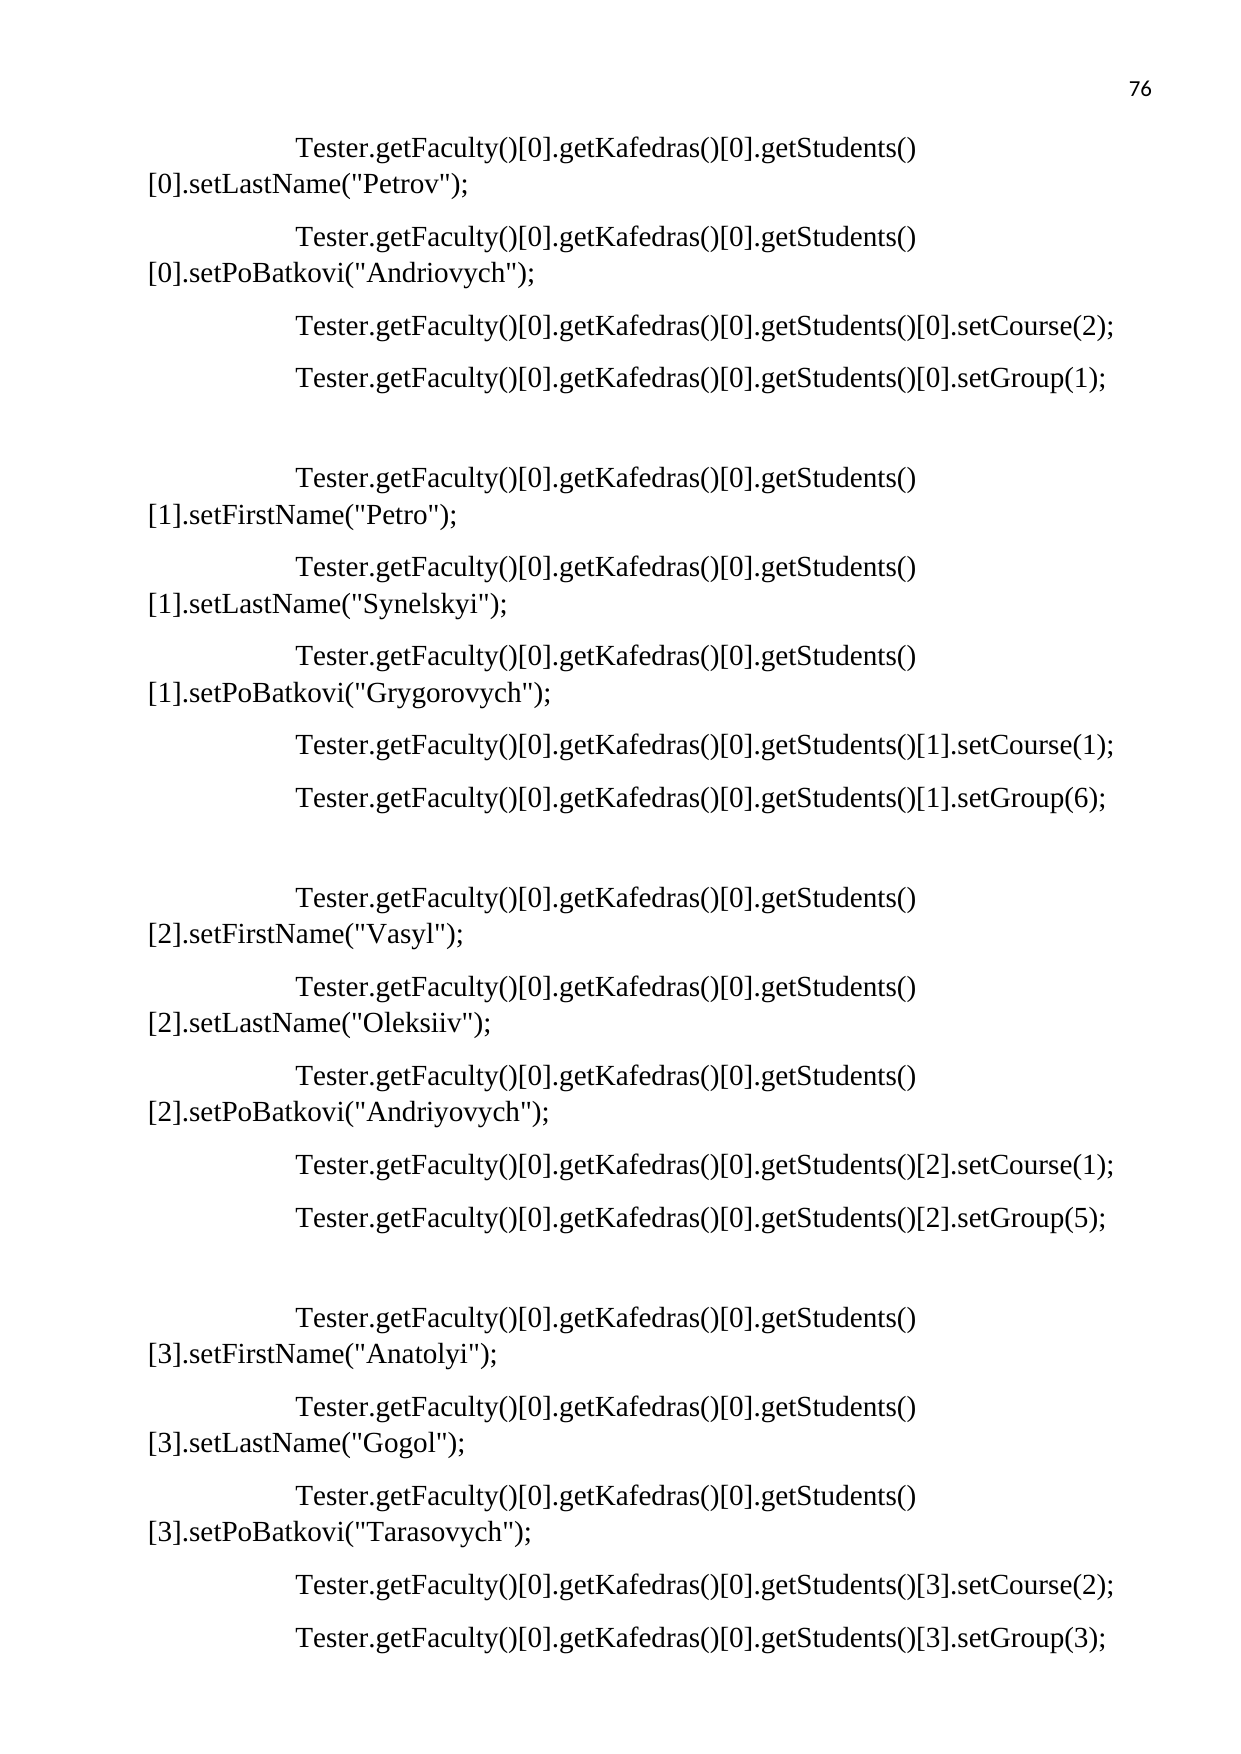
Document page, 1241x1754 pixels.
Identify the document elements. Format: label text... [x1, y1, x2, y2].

text Tester.getFaculty()[0].getKafedras()[0].getStudents()[0].setLastName("Petrov"); [148, 130, 1152, 199]
text Tester.getFaculty()[0].getKafedras()[0].getStudents()[3].setLastName("Gogol"); [148, 1389, 1152, 1459]
text Tester.getFaculty()[0].getKafedras()[0].getStudents()[2].setLastName("Oleksiiv"); [148, 969, 1152, 1039]
text Tester.getFaculty()[0].getKafedras()[0].getStudents()[0].setGroup(1); [148, 361, 1152, 394]
text Tester.getFaculty()[0].getKafedras()[0].getStudents()[1].setCourse(1); [148, 727, 1152, 761]
text Tester.getFaculty()[0].getKafedras()[0].getStudents()[1].setLastName("Synelskyi"); [148, 549, 1152, 619]
text Tester.getFaculty()[0].getKafedras()[0].getStudents()[2].setFirstName("Vasyl"); [148, 880, 1152, 950]
text Tester.getFaculty()[0].getKafedras()[0].getStudents()[2].setPoBatkovi("Andriyovych"); [148, 1058, 1152, 1128]
text Tester.getFaculty()[0].getKafedras()[0].getStudents()[1].setPoBatkovi("Grygorovych"); [148, 638, 1152, 708]
text Tester.getFaculty()[0].getKafedras()[0].getStudents()[3].setCourse(2); [148, 1567, 1152, 1601]
text Tester.getFaculty()[0].getKafedras()[0].getStudents()[0].setPoBatkovi("Andriovych"); [148, 219, 1152, 288]
text Tester.getFaculty()[0].getKafedras()[0].getStudents()[3].setPoBatkovi("Tarasovych"); [148, 1478, 1152, 1548]
text Tester.getFaculty()[0].getKafedras()[0].getStudents()[3].setFirstName("Anatolyi"); [148, 1300, 1152, 1370]
text Tester.getFaculty()[0].getKafedras()[0].getStudents()[2].setCourse(1); [148, 1147, 1152, 1181]
text Tester.getFaculty()[0].getKafedras()[0].getStudents()[0].setCourse(2); [148, 308, 1152, 341]
text Tester.getFaculty()[0].getKafedras()[0].getStudents()[1].setGroup(6); [148, 780, 1152, 814]
text Tester.getFaculty()[0].getKafedras()[0].getStudents()[1].setFirstName("Petro"); [148, 461, 1152, 530]
text Tester.getFaculty()[0].getKafedras()[0].getStudents()[2].setGroup(5); [148, 1200, 1152, 1234]
text Tester.getFaculty()[0].getKafedras()[0].getStudents()[3].setGroup(3); [148, 1620, 1152, 1653]
